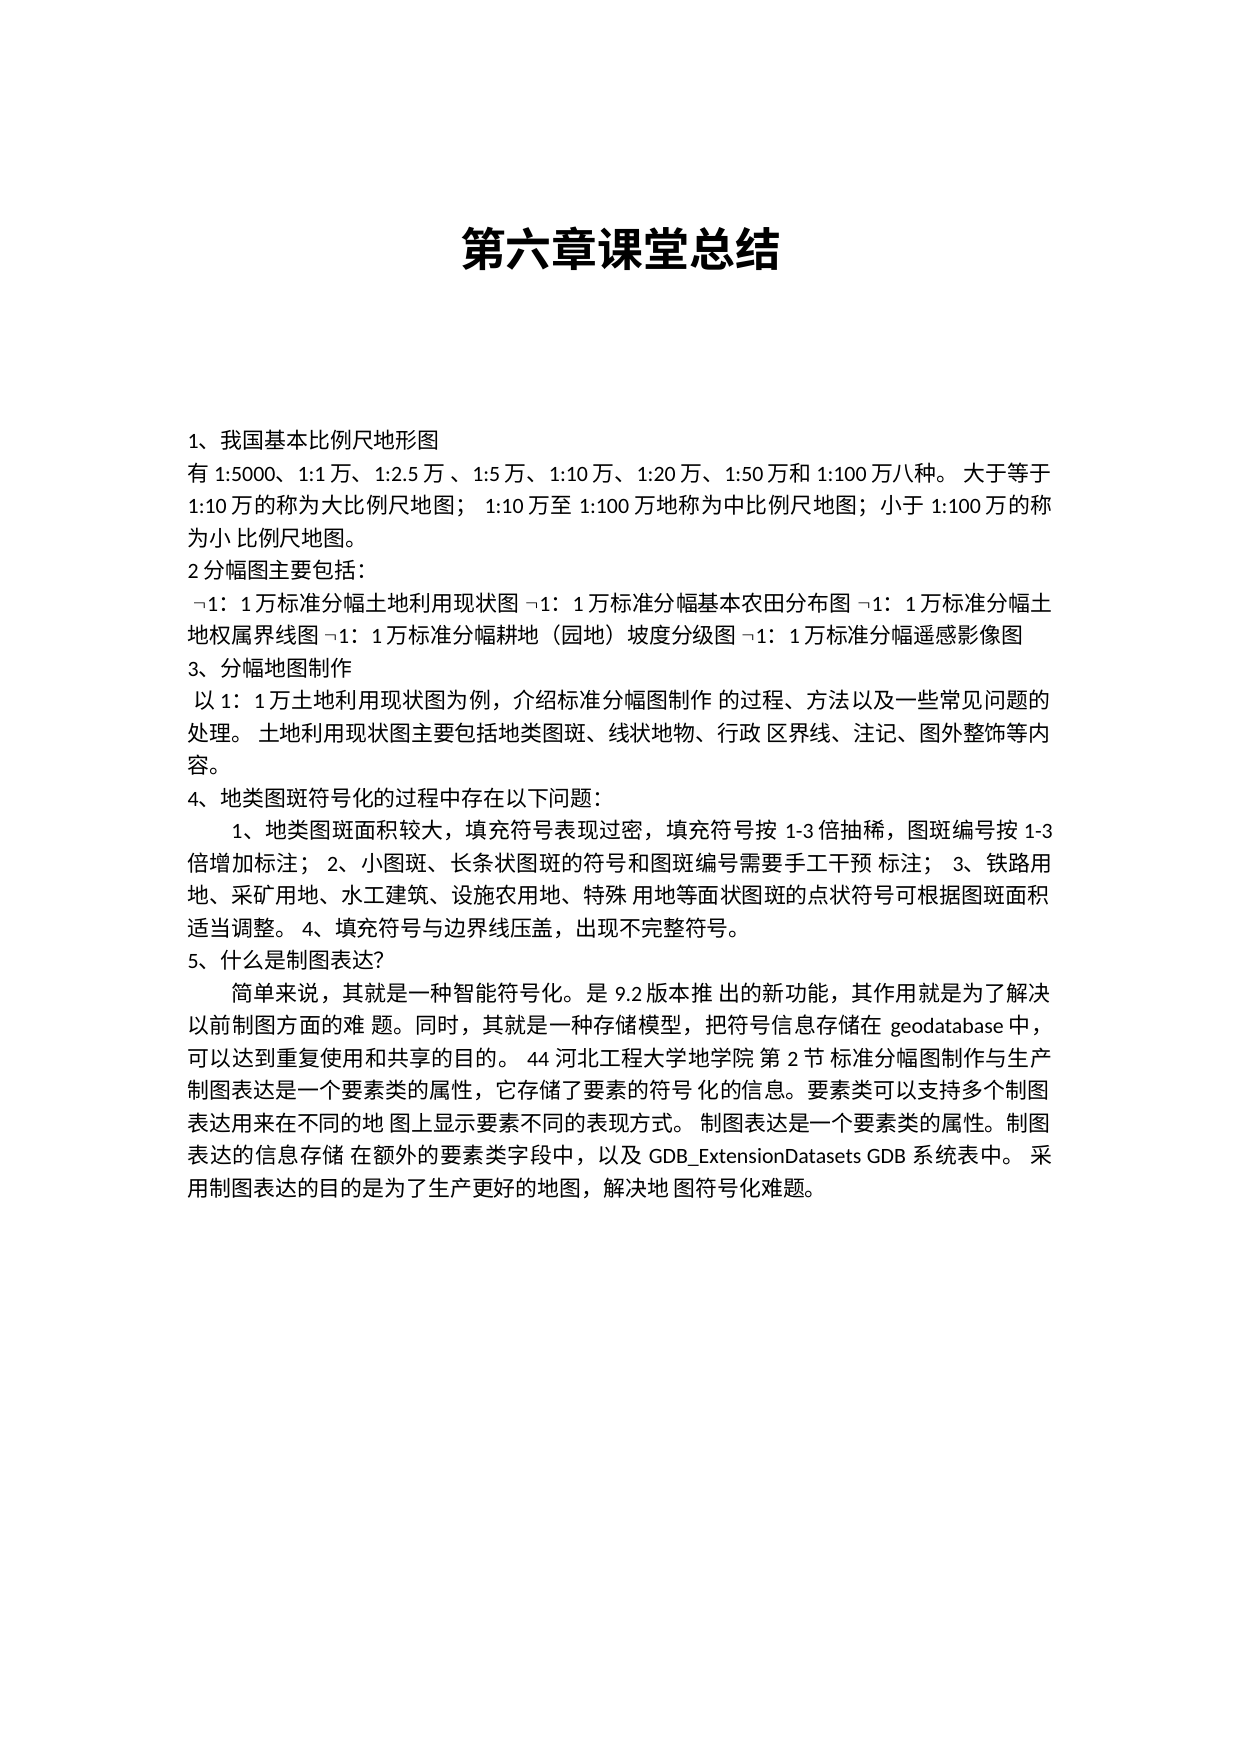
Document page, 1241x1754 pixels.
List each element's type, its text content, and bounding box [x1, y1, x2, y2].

text 简单来说，其就是一种智能符号化。是9.2版本推 出的新功能，其作用就是为了解决以前制图方面的难 题。同时，其就是一种存储模型，把符号信息存储在 geodatabase中，可以达到重复使用和共享的目的。 44 河北工程大学地学院 第2节 标准分幅图制作与生产 制图表达是一个要素类的属性，它存储了要素的符号 化的信息。要素类可以支持多个制图表达用来在不同的地 图上显示要素不同的表现方式。 制图表达是一个要素类的属性。制图表达的信息存储 在额外的要素类字段中，以及GDB_ExtensionDatasets GDB 系统表中。 采用制图表达的目的是为了生产更好的地图，解决地 图符号化难题。 [187, 975, 1053, 1203]
text 5、什么是制图表达？ [187, 943, 1053, 975]
text 3、分幅地图制作 [187, 650, 1053, 683]
subtitle 第六章课堂总结 [187, 197, 1053, 295]
text 以1：1万土地利用现状图为例，介绍标准分幅图制作 的过程、方法以及一些常见问题的处理。 土地利用现状图主要包括地类图斑、线状地物、行政 区界线、注记、图外整饰等内容。 [187, 683, 1053, 780]
text 1：1万标准分幅土地利用现状图 1：1万标准分幅基本农田分布图 1：1万标准分幅土地权属界线图 1：1万标准分幅耕地（园地）坡度分级图 1：1万标准分幅遥感影像图 [187, 585, 1053, 650]
text 2分幅图主要包括： [187, 553, 1053, 585]
text 有1:5000、1:1万、1:2.5万 、1:5万、1:10万、1:20万、1:50万和1:100万八种。 大于等于1:10万的称为大比例尺地图； 1:10万至 1:100万地称为中比例尺地图；小于1:100万的称为小 比例尺地图。 [187, 455, 1053, 553]
text 1、地类图斑面积较大，填充符号表现过密，填充符号按 1-3倍抽稀，图斑编号按1-3倍增加标注； 2、小图斑、长条状图斑的符号和图斑编号需要手工干预 标注； 3、铁路用地、采矿用地、水工建筑、设施农用地、特殊 用地等面状图斑的点状符号可根据图斑面积适当调整。 4、填充符号与边界线压盖，出现不完整符号。 [187, 813, 1053, 943]
text 1、我国基本比例尺地形图 [187, 423, 1053, 455]
text 4、地类图斑符号化的过程中存在以下问题： [187, 780, 1053, 813]
